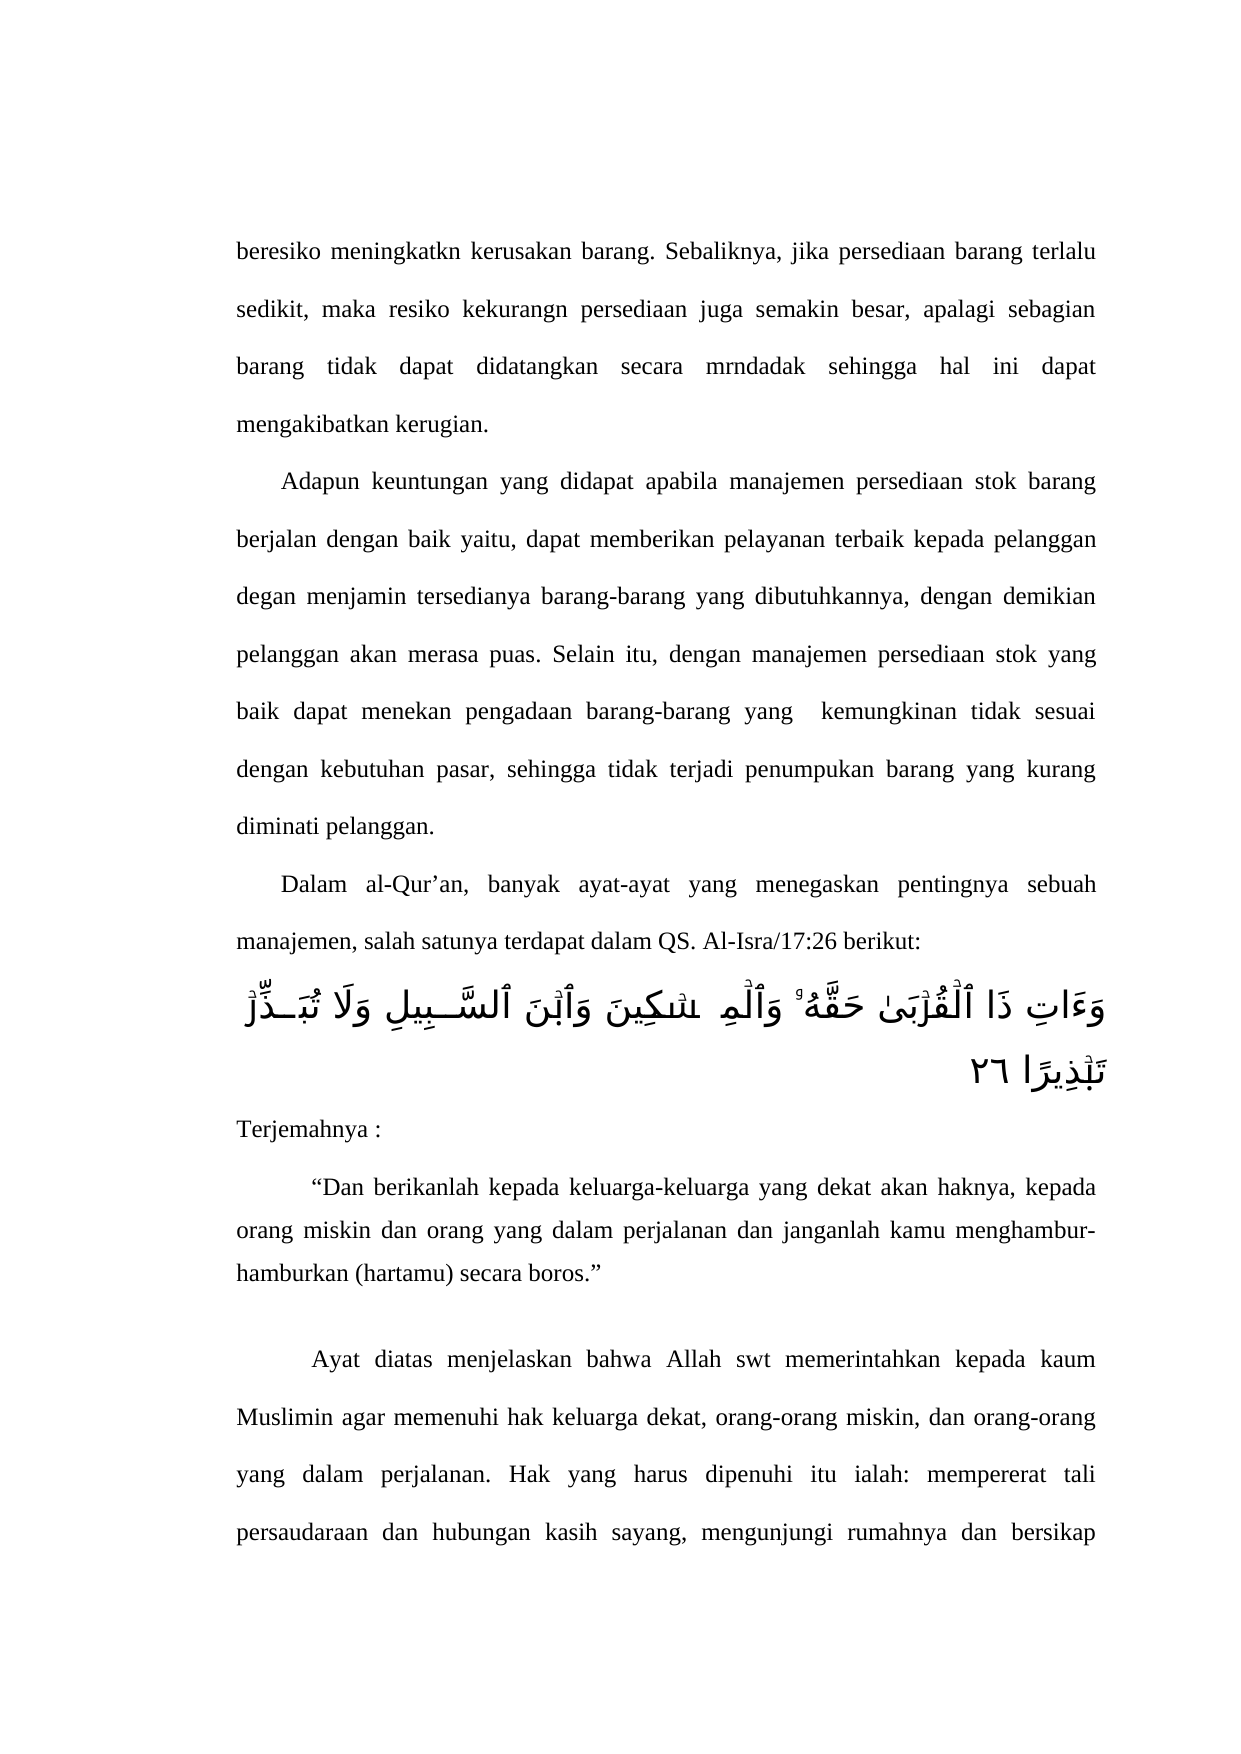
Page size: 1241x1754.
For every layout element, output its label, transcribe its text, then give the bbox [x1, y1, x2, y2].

text Terjemahnya : [236, 1114, 1097, 1143]
text “Dan berikanlah kepada keluarga-keluarga yang dekat akan haknya, kepada orang miskin dan orang yang dalam perjalanan dan janganlah kamu menghambur-hamburkan (hartamu) secara boros.” [236, 1172, 1097, 1287]
text Adapun keuntungan yang didapat apabila manajemen persediaan stok barang berjalan dengan baik yaitu, dapat memberikan pelayanan terbaik kepada pelanggan degan menjamin tersedianya barang-barang yang dibutuhkannya, dengan demikian pelanggan akan merasa puas. Selain itu, dengan manajemen persediaan stok yang baik dapat menekan pengadaan barang-barang yang kemungkinan tidak sesuai dengan kebutuhan pasar, sehingga tidak terjadi penumpukan barang yang kurang diminati pelanggan. [236, 466, 1097, 840]
text وَءَاتِ ذَا ٱلۡقُرۡبَىٰ حَقَّهُۥ وَٱلۡمِسۡكِينَ وَٱبۡنَ ٱلسَّبِيلِ وَلَا تُبَذِّرۡ تَبۡذِيرًا ٢٦ [246, 984, 1106, 1093]
text Dalam al-Qur’an, banyak ayat-ayat yang menegaskan pentingnya sebuah manajemen, salah satunya terdapat dalam QS. Al-Isra/17:26 berikut: [236, 869, 1097, 955]
